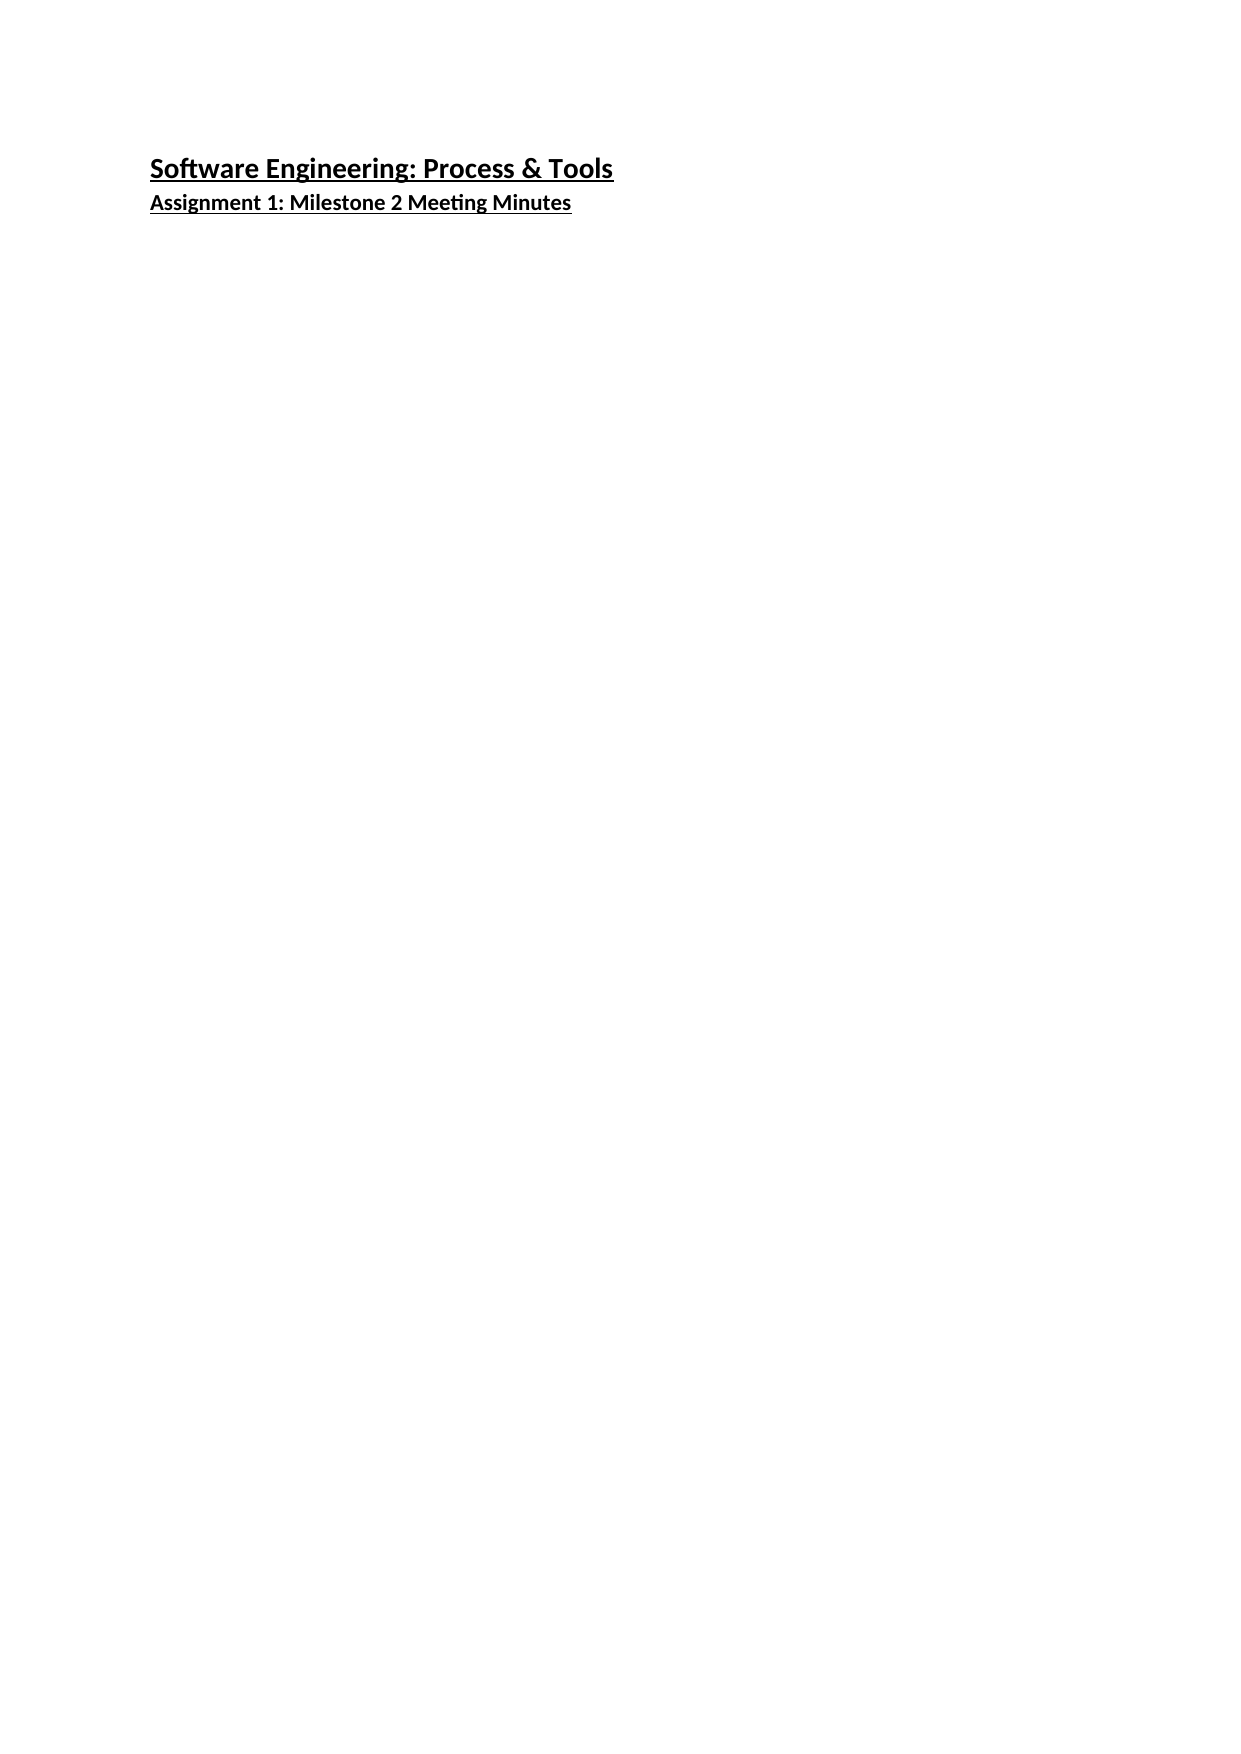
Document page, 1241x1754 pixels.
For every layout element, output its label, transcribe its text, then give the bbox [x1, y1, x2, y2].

text Assignment 1: Milestone 2 Meeting Minutes [150, 188, 1090, 216]
text Software Engineering: Process & Tools [150, 150, 1090, 186]
